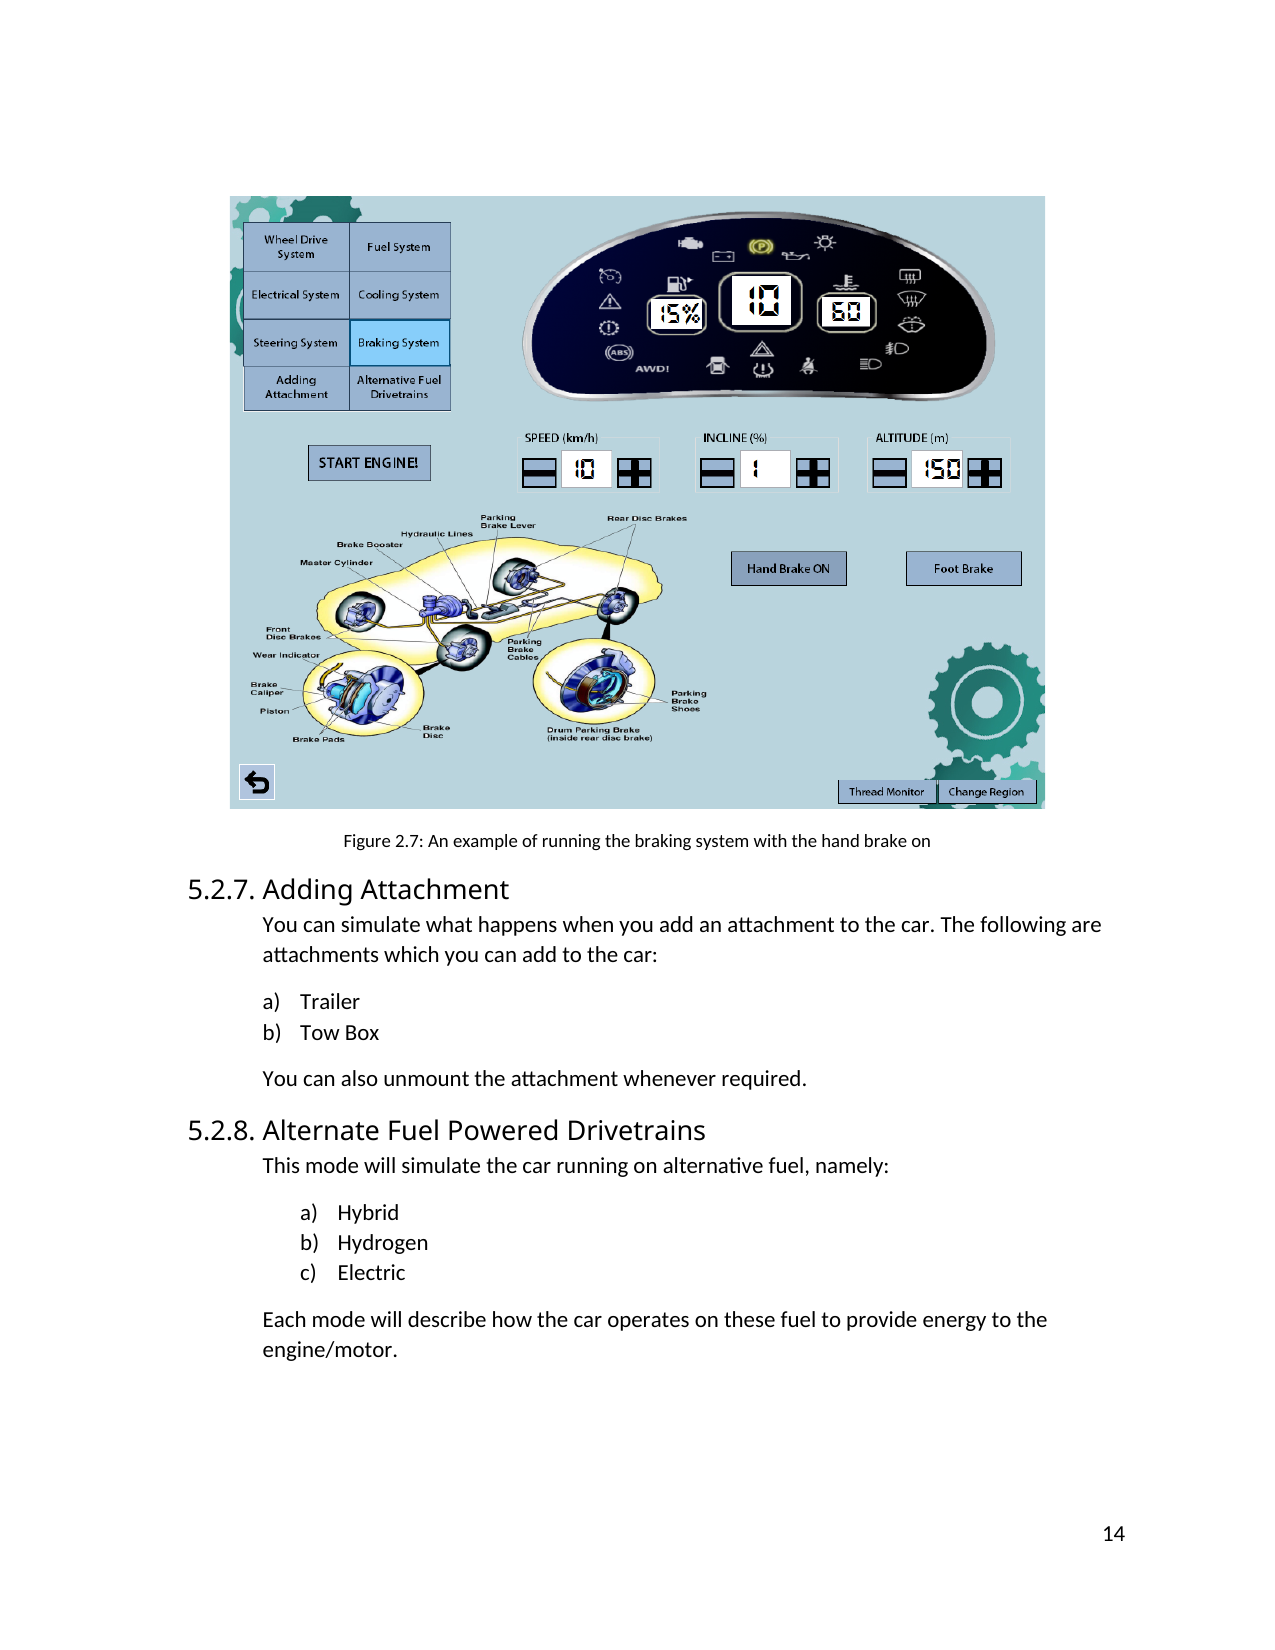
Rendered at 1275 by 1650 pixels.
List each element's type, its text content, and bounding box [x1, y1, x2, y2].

text You can simulate what happens when you add an attachment to the car. The following are attachments which you can add to the car: [262, 910, 1125, 968]
list Electric [300, 1258, 1125, 1286]
list Trailer [262, 987, 1125, 1015]
text Each mode will describe how the car operates on these fuel to provide energy to the engine/motor. [262, 1305, 1125, 1363]
subtitle Adding Attachment [187, 871, 1125, 907]
list Tow Box [262, 1018, 1125, 1046]
text This mode will simulate the car running on alternative fuel, namely: [262, 1151, 1125, 1179]
subtitle Alternate Fuel Powered Drivetrains [187, 1111, 1125, 1148]
list Hydrogen [300, 1228, 1125, 1256]
picture [229, 196, 1046, 809]
list Hybrid [300, 1198, 1125, 1226]
text You can also unmount the attachment whenever required. [262, 1064, 1125, 1092]
